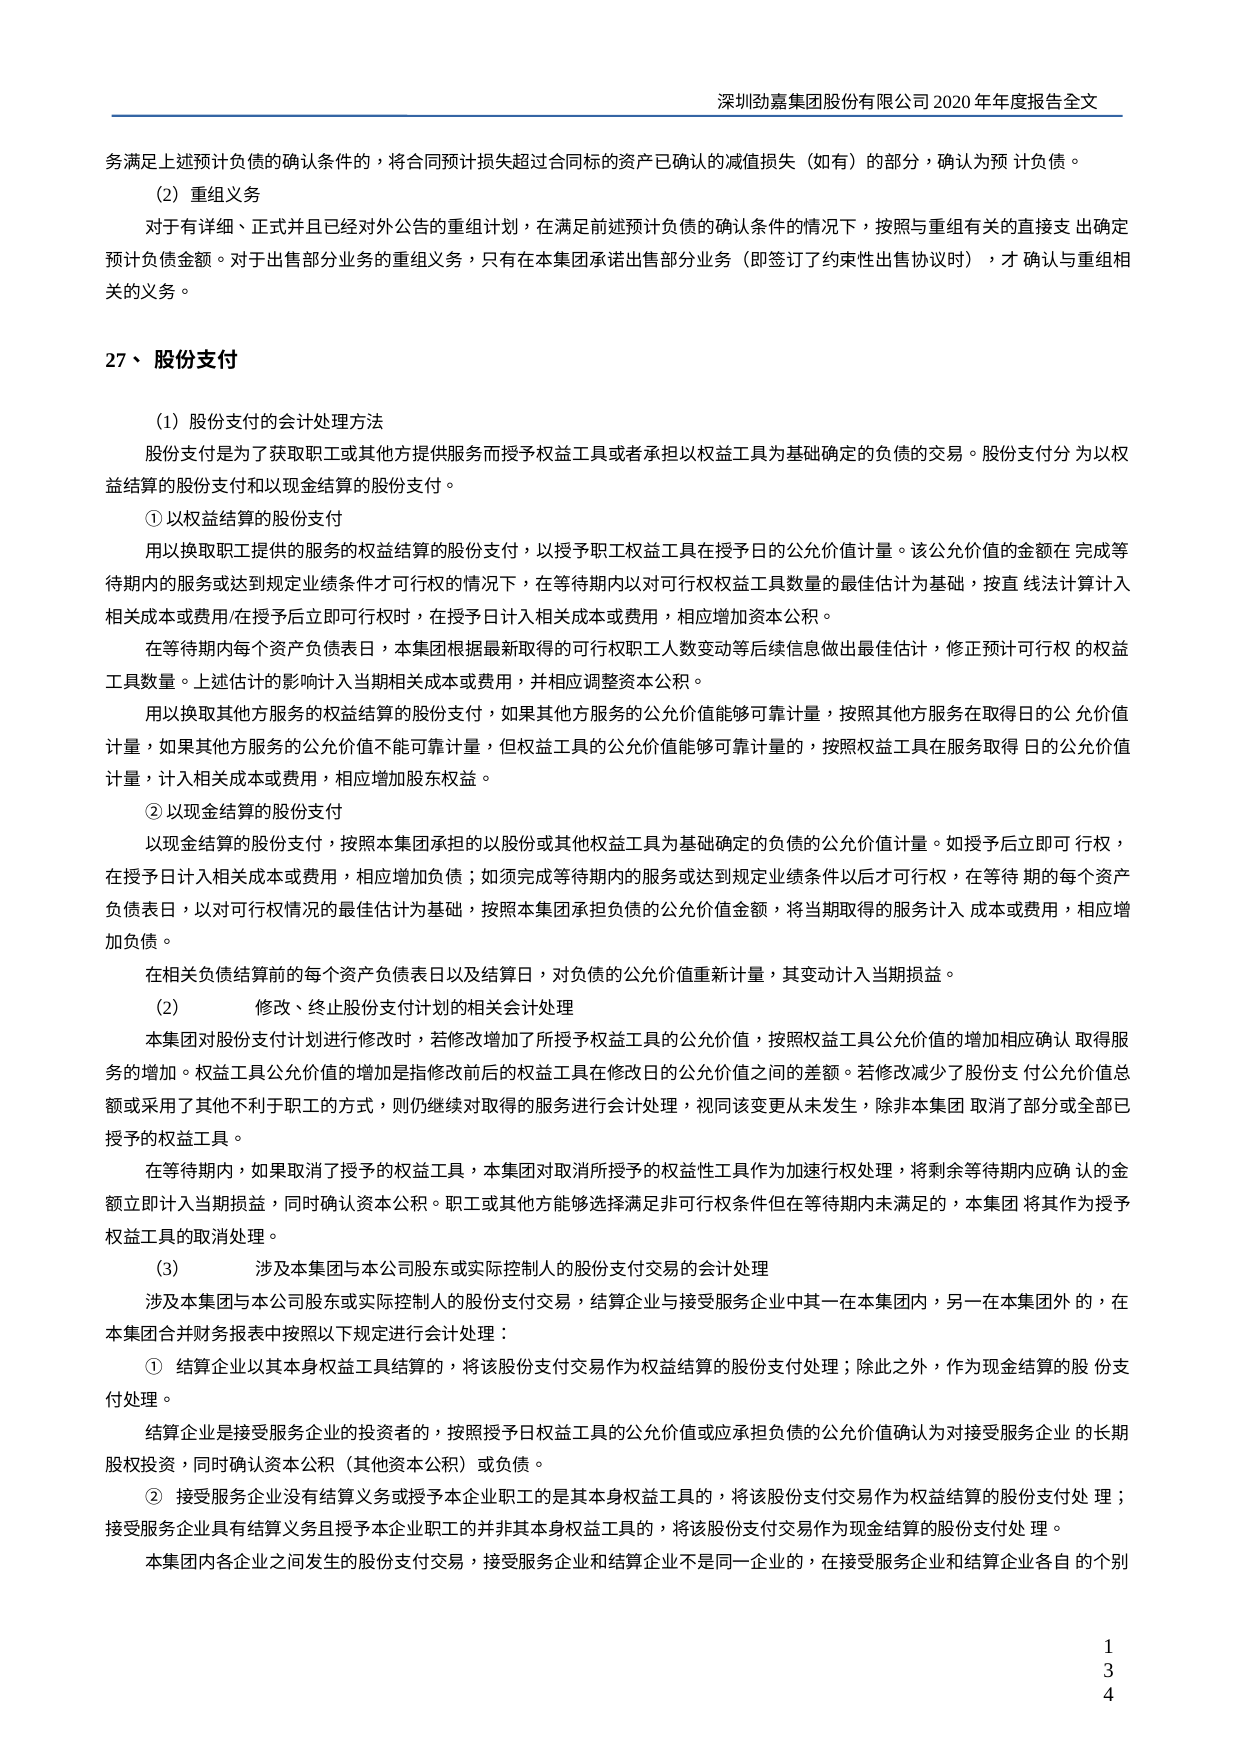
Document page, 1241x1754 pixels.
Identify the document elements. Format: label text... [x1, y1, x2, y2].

text 本集团对股份支付计划进行修改时，若修改增加了所授予权益工具的公允价值，按照权益工具公允价值的增加相应确认 取得服务的增加。权益工具公允价值的增加是指修改前后的权益工具在修改日的公允价值之间的差额。若修改减少了股份支 付公允价值总额或采用了其他不利于职工的方式，则仍继续对取得的服务进行会计处理，视同该变更从未发生，除非本集团 取消了部分或全部已授予的权益工具。 [105, 1021, 1134, 1152]
text 在等待期内每个资产负债表日，本集团根据最新取得的可行权职工人数变动等后续信息做出最佳估计，修正预计可行权 的权益工具数量。上述估计的影响计入当期相关成本或费用，并相应调整资本公积。 [105, 629, 1134, 694]
text ①以权益结算的股份支付 [105, 499, 1134, 531]
text 涉及本集团与本公司股东或实际控制人的股份支付交易，结算企业与接受服务企业中其一在本集团内，另一在本集团外 的，在本集团合并财务报表中按照以下规定进行会计处理： [105, 1282, 1134, 1347]
text 结算企业是接受服务企业的投资者的，按照授予日权益工具的公允价值或应承担负债的公允价值确认为对接受服务企业 的长期股权投资，同时确认资本公积（其他资本公积）或负债。 [105, 1413, 1134, 1478]
text 27、 股份支付 [105, 345, 1134, 373]
text （1）股份支付的会计处理方法 [105, 402, 1134, 435]
text 用以换取其他方服务的权益结算的股份支付，如果其他方服务的公允价值能够可靠计量，按照其他方服务在取得日的公 允价值计量，如果其他方服务的公允价值不能可靠计量，但权益工具的公允价值能够可靠计量的，按照权益工具在服务取得 日的公允价值计量，计入相关成本或费用，相应增加股东权益。 [105, 694, 1134, 792]
text 在相关负债结算前的每个资产负债表日以及结算日，对负债的公允价值重新计量，其变动计入当期损益。 [105, 956, 1134, 988]
text 用以换取职工提供的服务的权益结算的股份支付，以授予职工权益工具在授予日的公允价值计量。该公允价值的金额在 完成等待期内的服务或达到规定业绩条件才可行权的情况下，在等待期内以对可行权权益工具数量的最佳估计为基础，按直 线法计算计入相关成本或费用/在授予后立即可行权时，在授予日计入相关成本或费用，相应增加资本公积。 [105, 531, 1134, 629]
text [105, 1542, 1134, 1575]
text （2） 重组义务 [105, 175, 1134, 208]
text 在等待期内，如果取消了授予的权益工具，本集团对取消所授予的权益性工具作为加速行权处理，将剩余等待期内应确 认的金额立即计入当期损益，同时确认资本公积。职工或其他方能够选择满足非可行权条件但在等待期内未满足的，本集团 将其作为授予权益工具的取消处理。 [105, 1152, 1134, 1250]
text （3） 涉及本集团与本公司股东或实际控制人的股份支付交易的会计处理 [105, 1250, 1134, 1282]
text （2） 修改、终止股份支付计划的相关会计处理 [105, 988, 1134, 1021]
list 结算企业以其本身权益工具结算的，将该股份支付交易作为权益结算的股份支付处理；除此之外，作为现金结算的股 份支付处理。 [105, 1347, 1134, 1413]
text ②以现金结算的股份支付 [105, 792, 1134, 825]
text 股份支付是为了获取职工或其他方提供服务而授予权益工具或者承担以权益工具为基础确定的负债的交易。股份支付分 为以权益结算的股份支付和以现金结算的股份支付。 [105, 435, 1134, 499]
text 以现金结算的股份支付，按照本集团承担的以股份或其他权益工具为基础确定的负债的公允价值计量。如授予后立即可 行权，在授予日计入相关成本或费用，相应增加负债；如须完成等待期内的服务或达到规定业绩条件以后才可行权，在等待 期的每个资产负债表日，以对可行权情况的最佳估计为基础，按照本集团承担负债的公允价值金额，将当期取得的服务计入 成本或费用，相应增加负债。 [105, 825, 1134, 956]
list 接受服务企业没有结算义务或授予本企业职工的是其本身权益工具的，将该股份支付交易作为权益结算的股份支付处 理；接受服务企业具有结算义务且授予本企业职工的并非其本身权益工具的，将该股份支付交易作为现金结算的股份支付处 理。 [105, 1478, 1134, 1542]
text 对于有详细、正式并且已经对外公告的重组计划，在满足前述预计负债的确认条件的情况下，按照与重组有关的直接支 出确定预计负债金额。对于出售部分业务的重组义务，只有在本集团承诺出售部分业务（即签订了约束性出售协议时），才 确认与重组相关的义务。 [105, 208, 1134, 305]
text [105, 143, 1134, 175]
